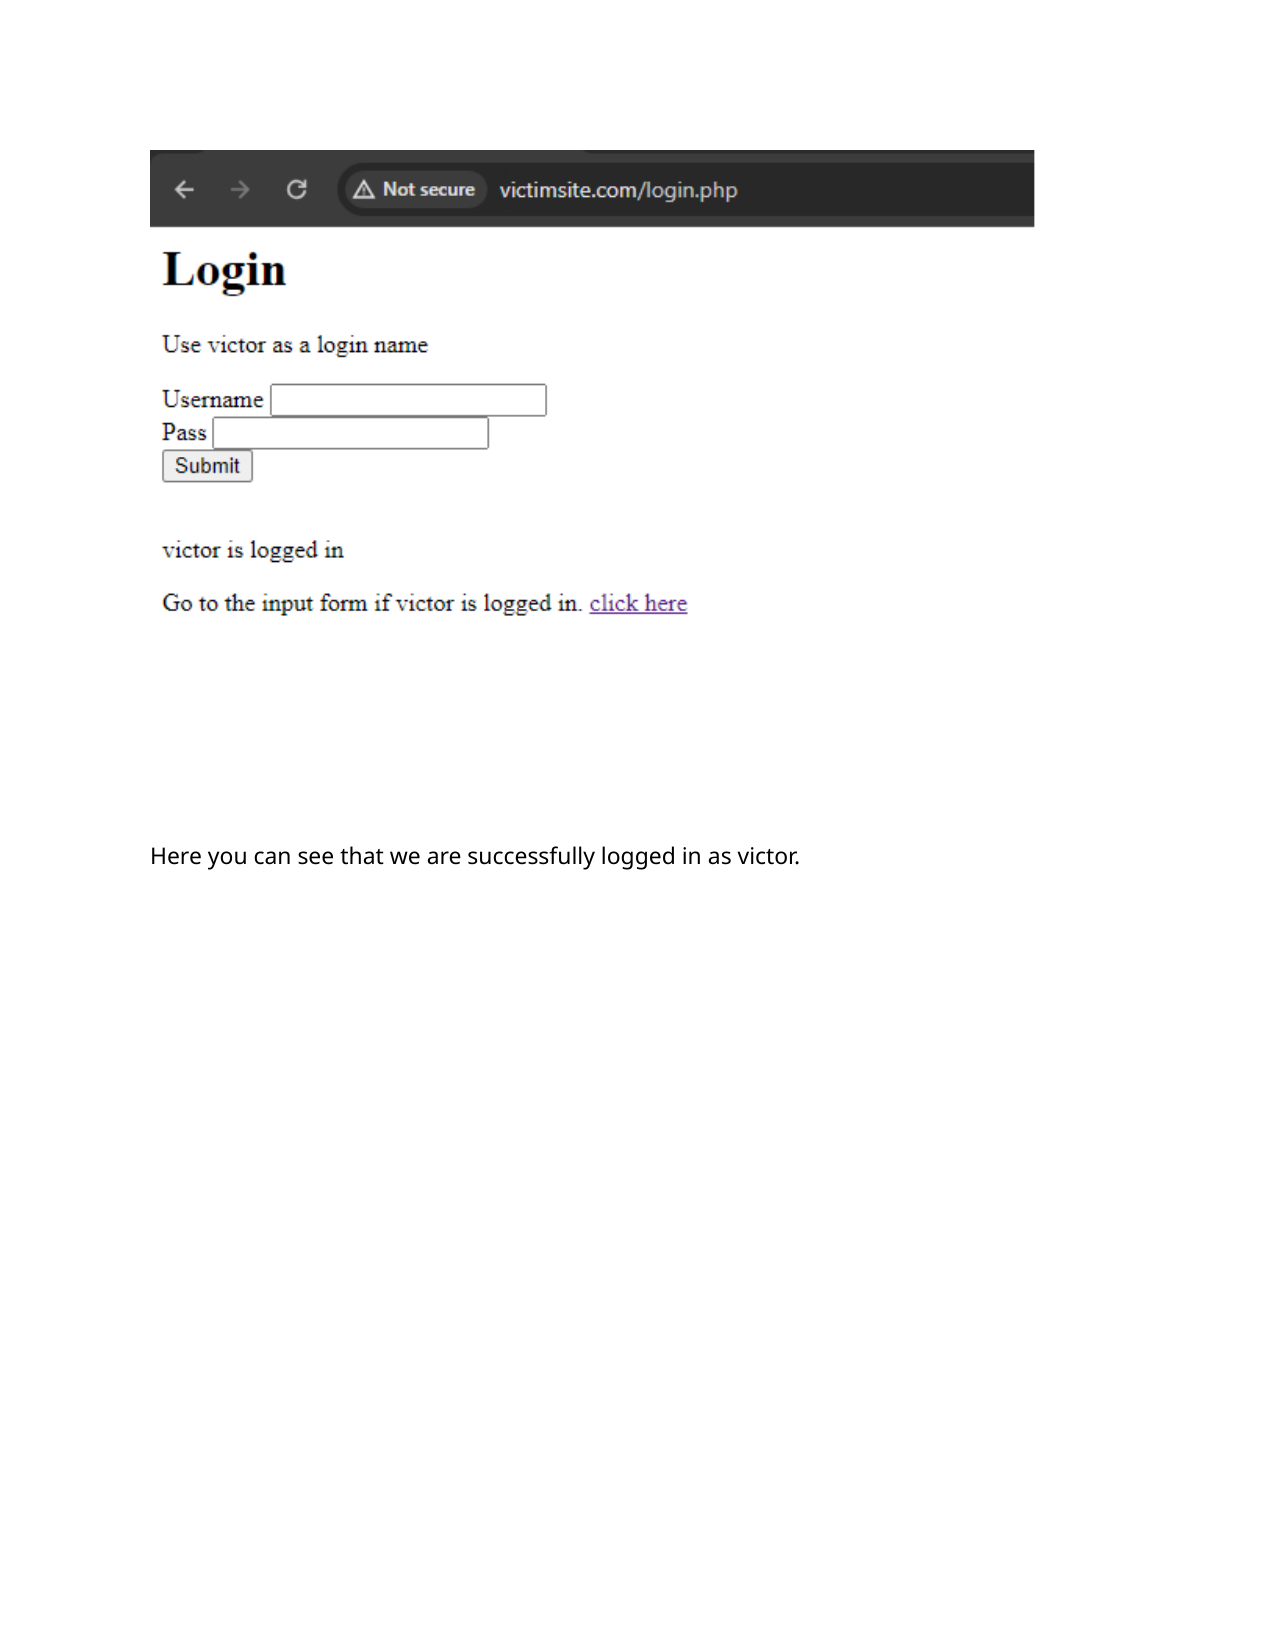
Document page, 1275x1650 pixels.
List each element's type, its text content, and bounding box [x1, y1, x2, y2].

picture [150, 150, 1035, 821]
text Here you can see that we are successfully logged in as victor. [150, 839, 1125, 871]
